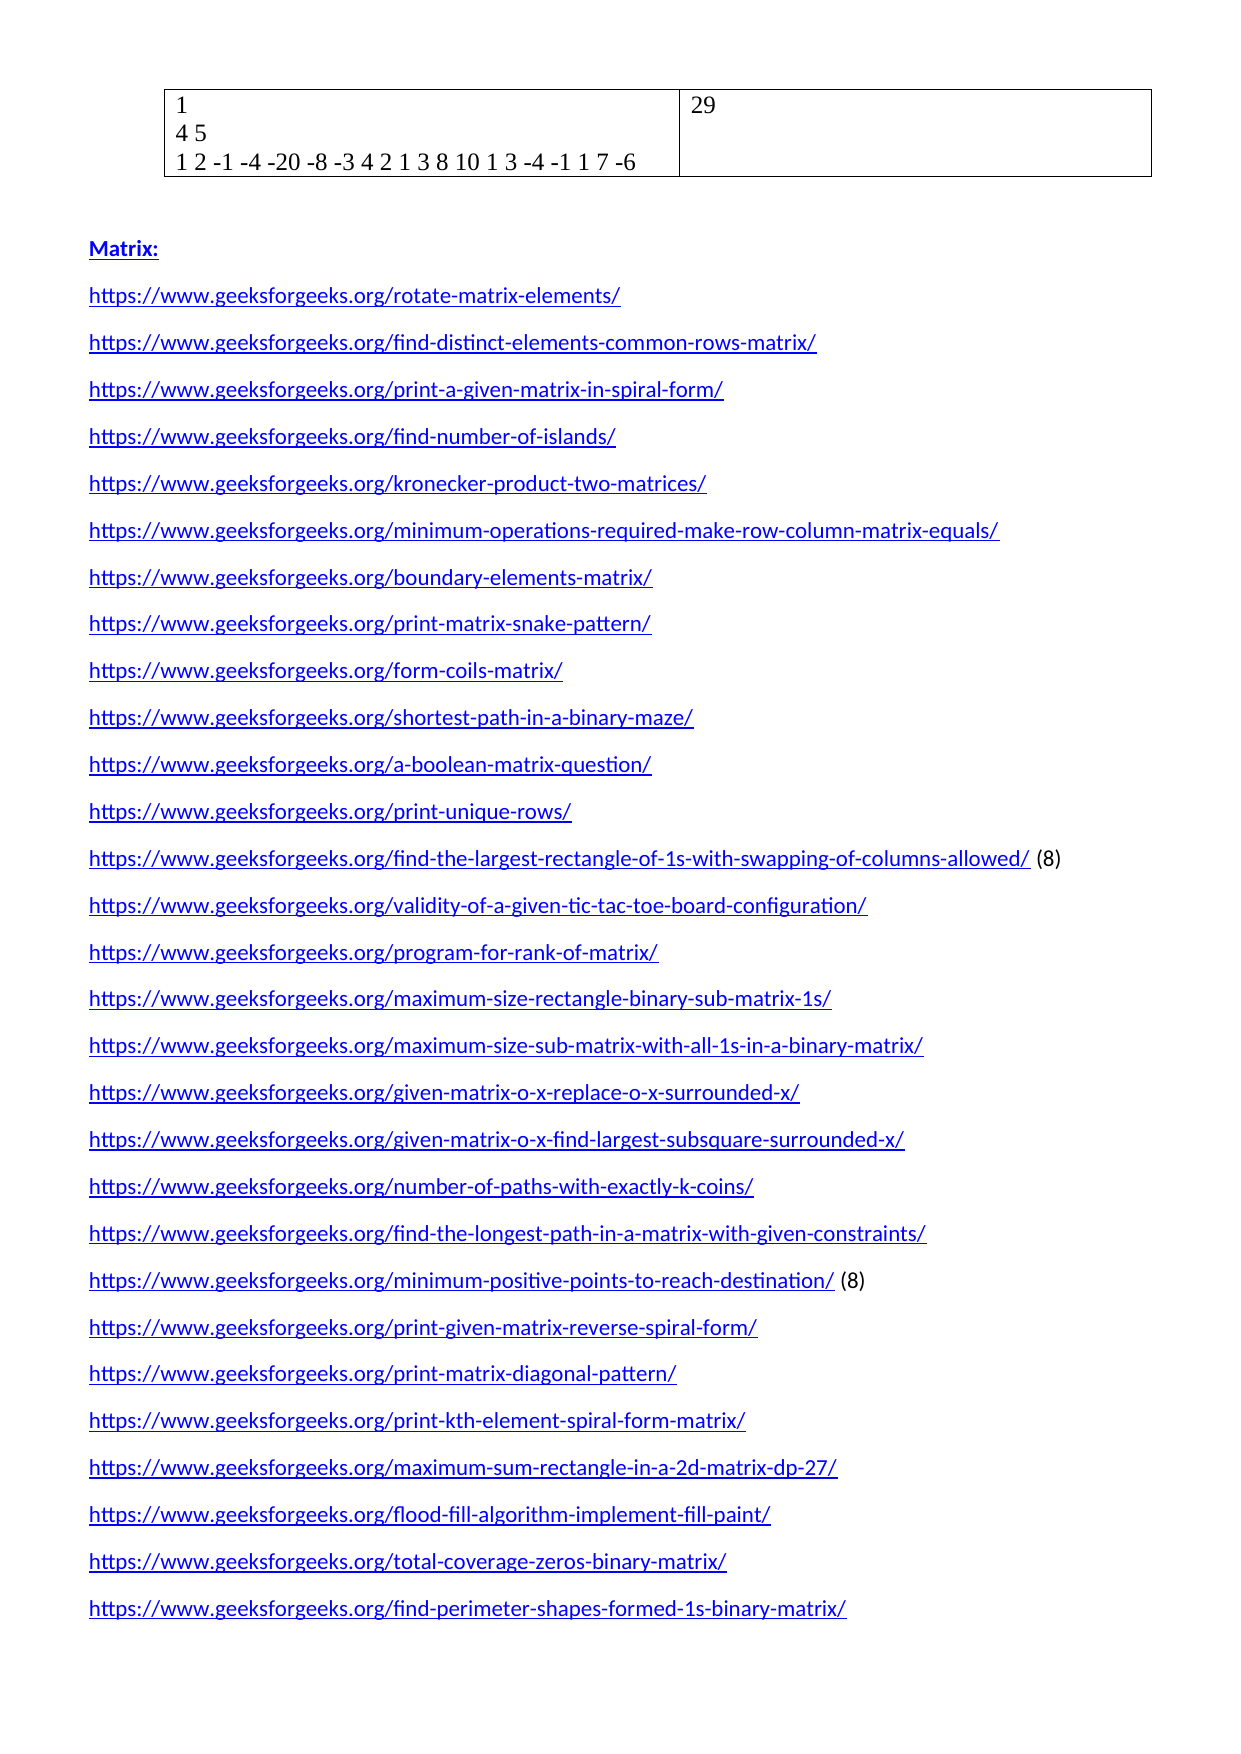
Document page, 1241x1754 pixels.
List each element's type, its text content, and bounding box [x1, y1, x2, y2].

text https://www.geeksforgeeks.org/kronecker-product-two-matrices/ [89, 469, 1152, 497]
text https://www.geeksforgeeks.org/find-perimeter-shapes-formed-1s-binary-matrix/ [89, 1594, 1152, 1622]
text https://www.geeksforgeeks.org/minimum-positive-points-to-reach-destination/ (8) [89, 1266, 1152, 1294]
text https://www.geeksforgeeks.org/number-of-paths-with-exactly-k-coins/ [89, 1172, 1152, 1200]
text https://www.geeksforgeeks.org/validity-of-a-given-tic-tac-toe-board-configuration/ [89, 891, 1152, 919]
text https://www.geeksforgeeks.org/given-matrix-o-x-find-largest-subsquare-surrounded-x/ [89, 1125, 1152, 1153]
text https://www.geeksforgeeks.org/print-matrix-snake-pattern/ [89, 609, 1152, 637]
text Matrix: [89, 234, 1152, 262]
text https://www.geeksforgeeks.org/program-for-rank-of-matrix/ [89, 938, 1152, 966]
text https://www.geeksforgeeks.org/maximum-size-rectangle-binary-sub-matrix-1s/ [89, 984, 1152, 1012]
text https://www.geeksforgeeks.org/print-matrix-diagonal-pattern/ [89, 1359, 1152, 1387]
text https://www.geeksforgeeks.org/rotate-matrix-elements/ [89, 281, 1152, 309]
text https://www.geeksforgeeks.org/maximum-sum-rectangle-in-a-2d-matrix-dp-27/ [89, 1453, 1152, 1481]
text https://www.geeksforgeeks.org/find-number-of-islands/ [89, 422, 1152, 450]
text https://www.geeksforgeeks.org/print-unique-rows/ [89, 797, 1152, 825]
text https://www.geeksforgeeks.org/print-given-matrix-reverse-spiral-form/ [89, 1313, 1152, 1341]
text https://www.geeksforgeeks.org/shortest-path-in-a-binary-maze/ [89, 703, 1152, 731]
text https://www.geeksforgeeks.org/find-the-longest-path-in-a-matrix-with-given-constraints/ [89, 1219, 1152, 1247]
text https://www.geeksforgeeks.org/print-kth-element-spiral-form-matrix/ [89, 1406, 1152, 1434]
text https://www.geeksforgeeks.org/form-coils-matrix/ [89, 656, 1152, 684]
text https://www.geeksforgeeks.org/a-boolean-matrix-question/ [89, 750, 1152, 778]
table_cell 29 [680, 90, 1151, 176]
text https://www.geeksforgeeks.org/maximum-size-sub-matrix-with-all-1s-in-a-binary-matrix/ [89, 1031, 1152, 1059]
text https://www.geeksforgeeks.org/find-distinct-elements-common-rows-matrix/ [89, 328, 1152, 356]
text https://www.geeksforgeeks.org/flood-fill-algorithm-implement-fill-paint/ [89, 1500, 1152, 1528]
text https://www.geeksforgeeks.org/given-matrix-o-x-replace-o-x-surrounded-x/ [89, 1078, 1152, 1106]
table_cell 1 4 5 1 2 -1 -4 -20 -8 -3 4 2 1 3 8 10 1 3 -4 -1 1 7 -6 [165, 90, 679, 176]
text https://www.geeksforgeeks.org/boundary-elements-matrix/ [89, 563, 1152, 591]
text https://www.geeksforgeeks.org/print-a-given-matrix-in-spiral-form/ [89, 375, 1152, 403]
text https://www.geeksforgeeks.org/total-coverage-zeros-binary-matrix/ [89, 1547, 1152, 1575]
text https://www.geeksforgeeks.org/minimum-operations-required-make-row-column-matrix-equals/ [89, 516, 1152, 544]
text https://www.geeksforgeeks.org/find-the-largest-rectangle-of-1s-with-swapping-of-columns-allowed/ (8) [89, 844, 1152, 872]
